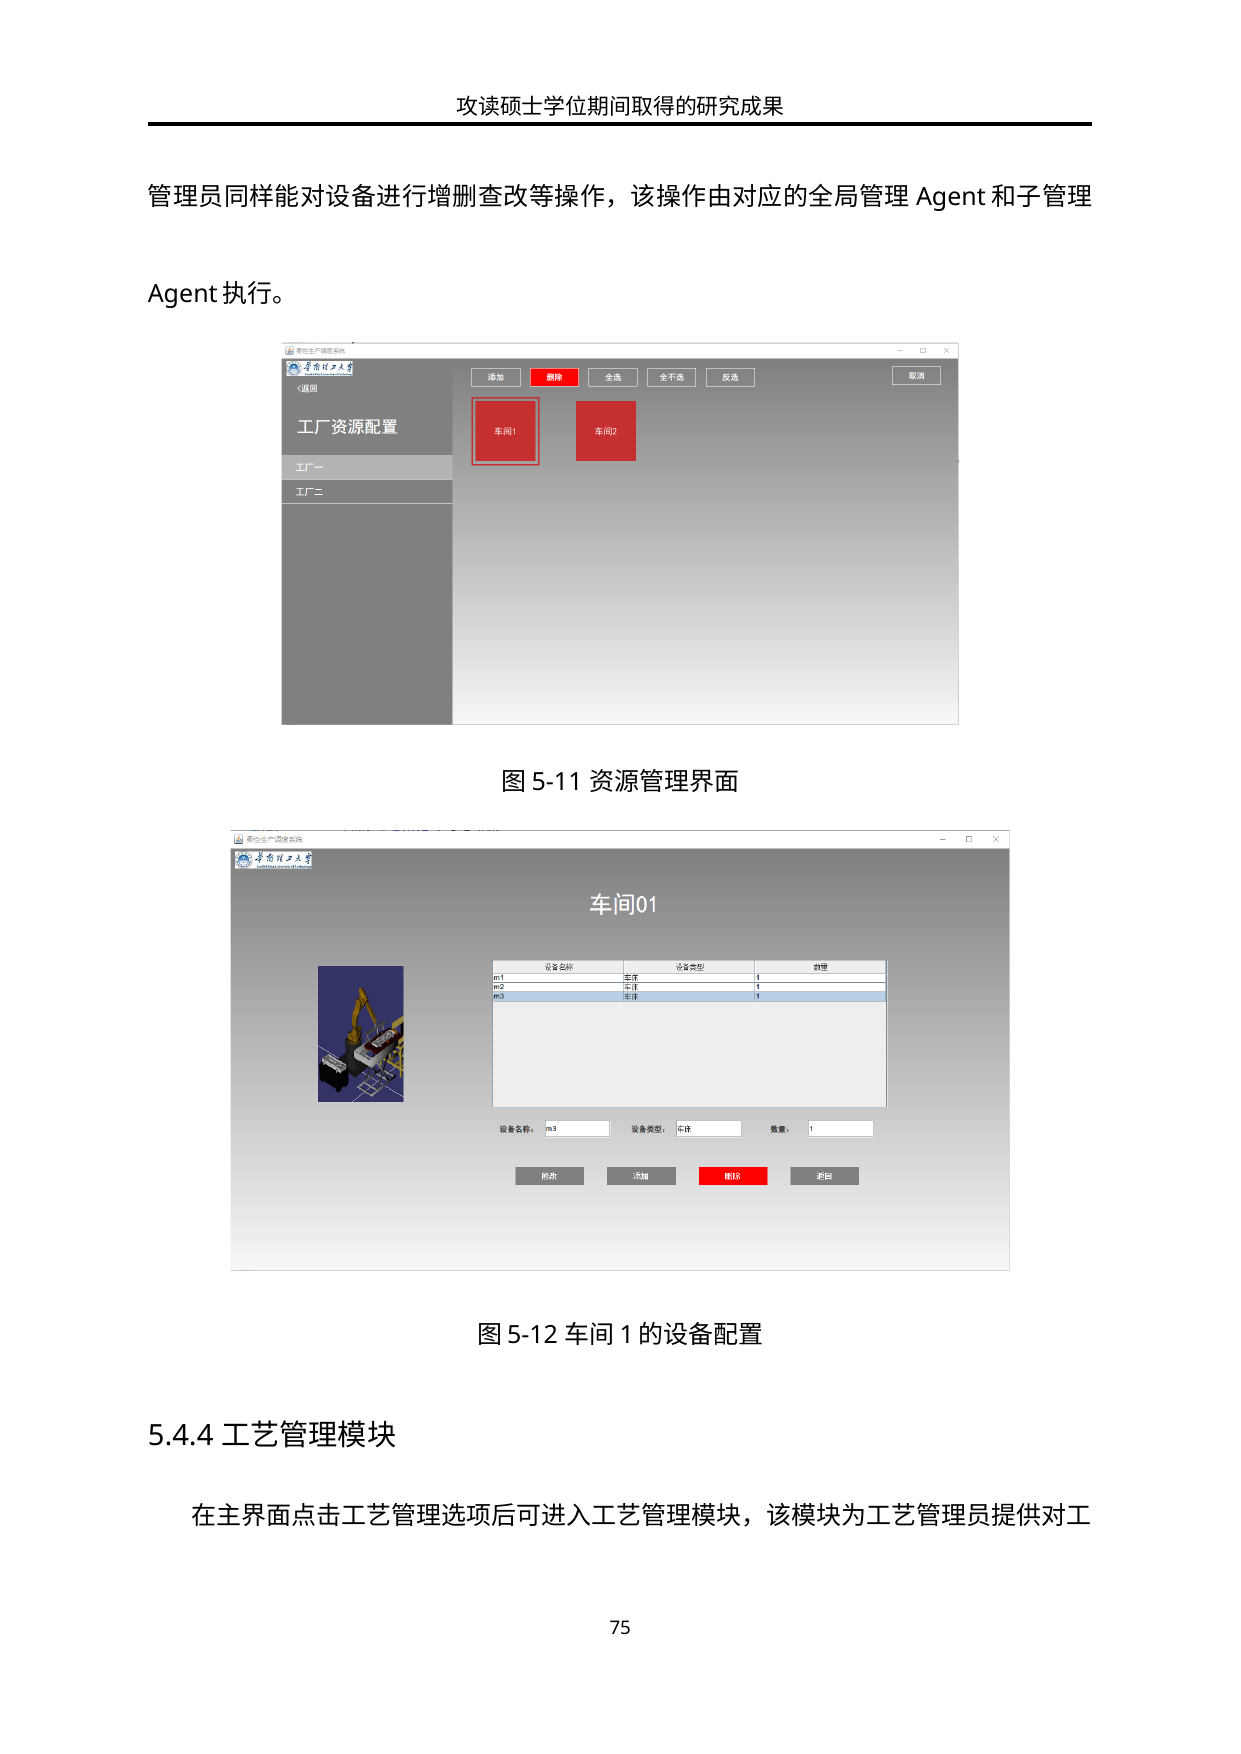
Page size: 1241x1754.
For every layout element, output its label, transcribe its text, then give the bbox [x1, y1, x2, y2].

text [148, 1481, 1092, 1546]
picture [230, 830, 1010, 1271]
subtitle 5.4.4 工艺管理模块 [148, 1400, 1092, 1465]
text 图5-12 车间1的设备配置 [148, 1301, 1092, 1366]
picture [281, 342, 959, 725]
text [148, 162, 1092, 324]
text 图5-11 资源管理界面 [148, 747, 1092, 812]
